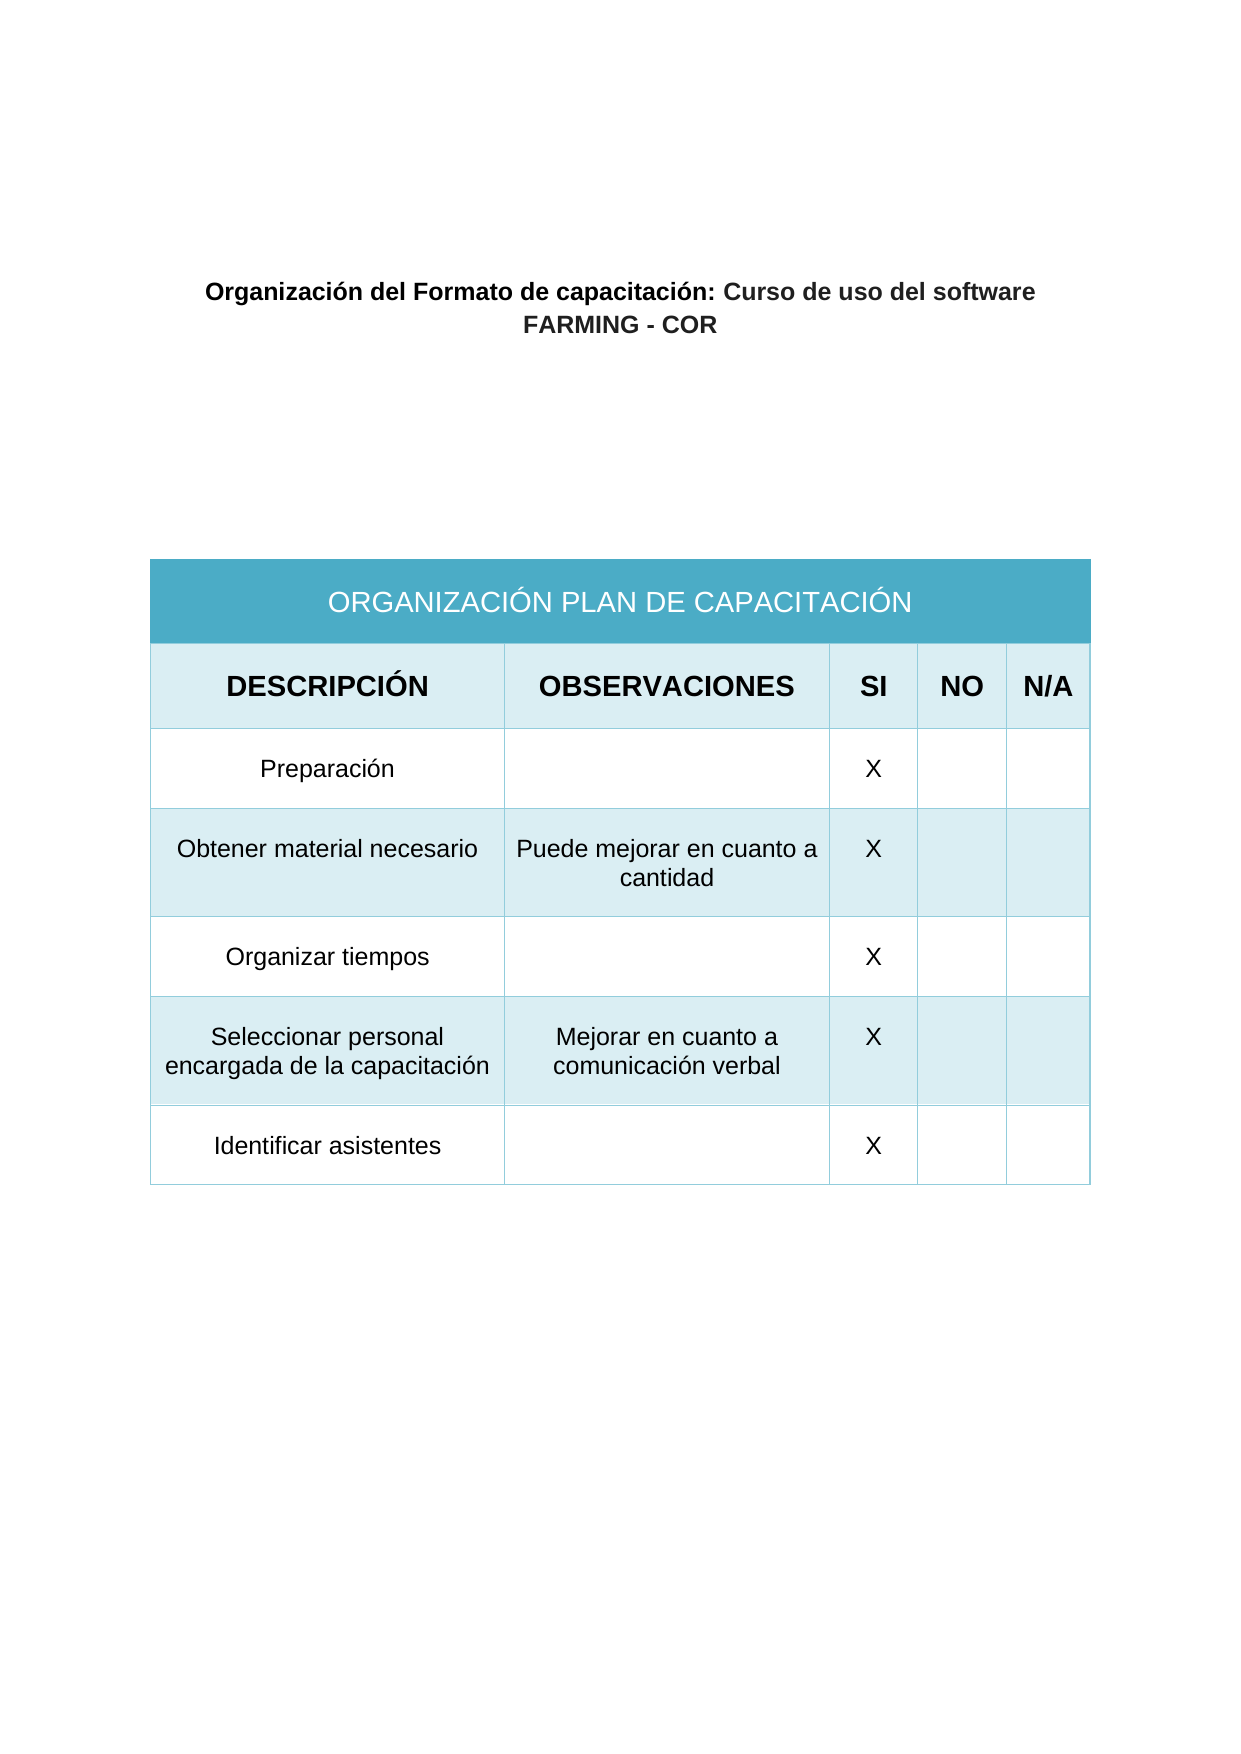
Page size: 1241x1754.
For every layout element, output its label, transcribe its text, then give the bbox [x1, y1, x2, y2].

text Organización del Formato de capacitación: Curso de uso del software FARMING - COR [150, 277, 1090, 339]
table_cell [1007, 1106, 1089, 1184]
table_cell SI [830, 644, 917, 728]
table_cell [918, 1106, 1006, 1184]
table_cell [505, 1106, 829, 1184]
table_cell Mejorar en cuanto a comunicación verbal [505, 997, 829, 1104]
table_cell [1007, 809, 1089, 916]
table_cell X [830, 1106, 917, 1184]
table_cell X [830, 997, 917, 1104]
table_cell X [830, 729, 917, 808]
table_cell Organizar tiempos [151, 917, 504, 996]
table_header ORGANIZACIÓN PLAN DE CAPACITACIÓN [151, 560, 1089, 643]
table_cell DESCRIPCIÓN [151, 644, 504, 728]
table_cell [1007, 917, 1089, 996]
table_cell NO [918, 644, 1006, 728]
table_cell [918, 729, 1006, 808]
table_cell Preparación [151, 729, 504, 808]
table_cell X [830, 917, 917, 996]
table_cell [918, 997, 1006, 1104]
table_cell Obtener material necesario [151, 809, 504, 916]
table_cell Identificar asistentes [151, 1106, 504, 1184]
table_cell Puede mejorar en cuanto a cantidad [505, 809, 829, 916]
table_cell [1007, 997, 1089, 1104]
table_cell X [830, 809, 917, 916]
table_cell [918, 809, 1006, 916]
table_cell [918, 917, 1006, 996]
table_cell Seleccionar personal encargada de la capacitación [151, 997, 504, 1104]
table_cell [1007, 729, 1089, 808]
table_cell [505, 917, 829, 996]
table_cell N/A [1007, 644, 1089, 728]
table_cell OBSERVACIONES [505, 644, 829, 728]
table_cell [505, 729, 829, 808]
